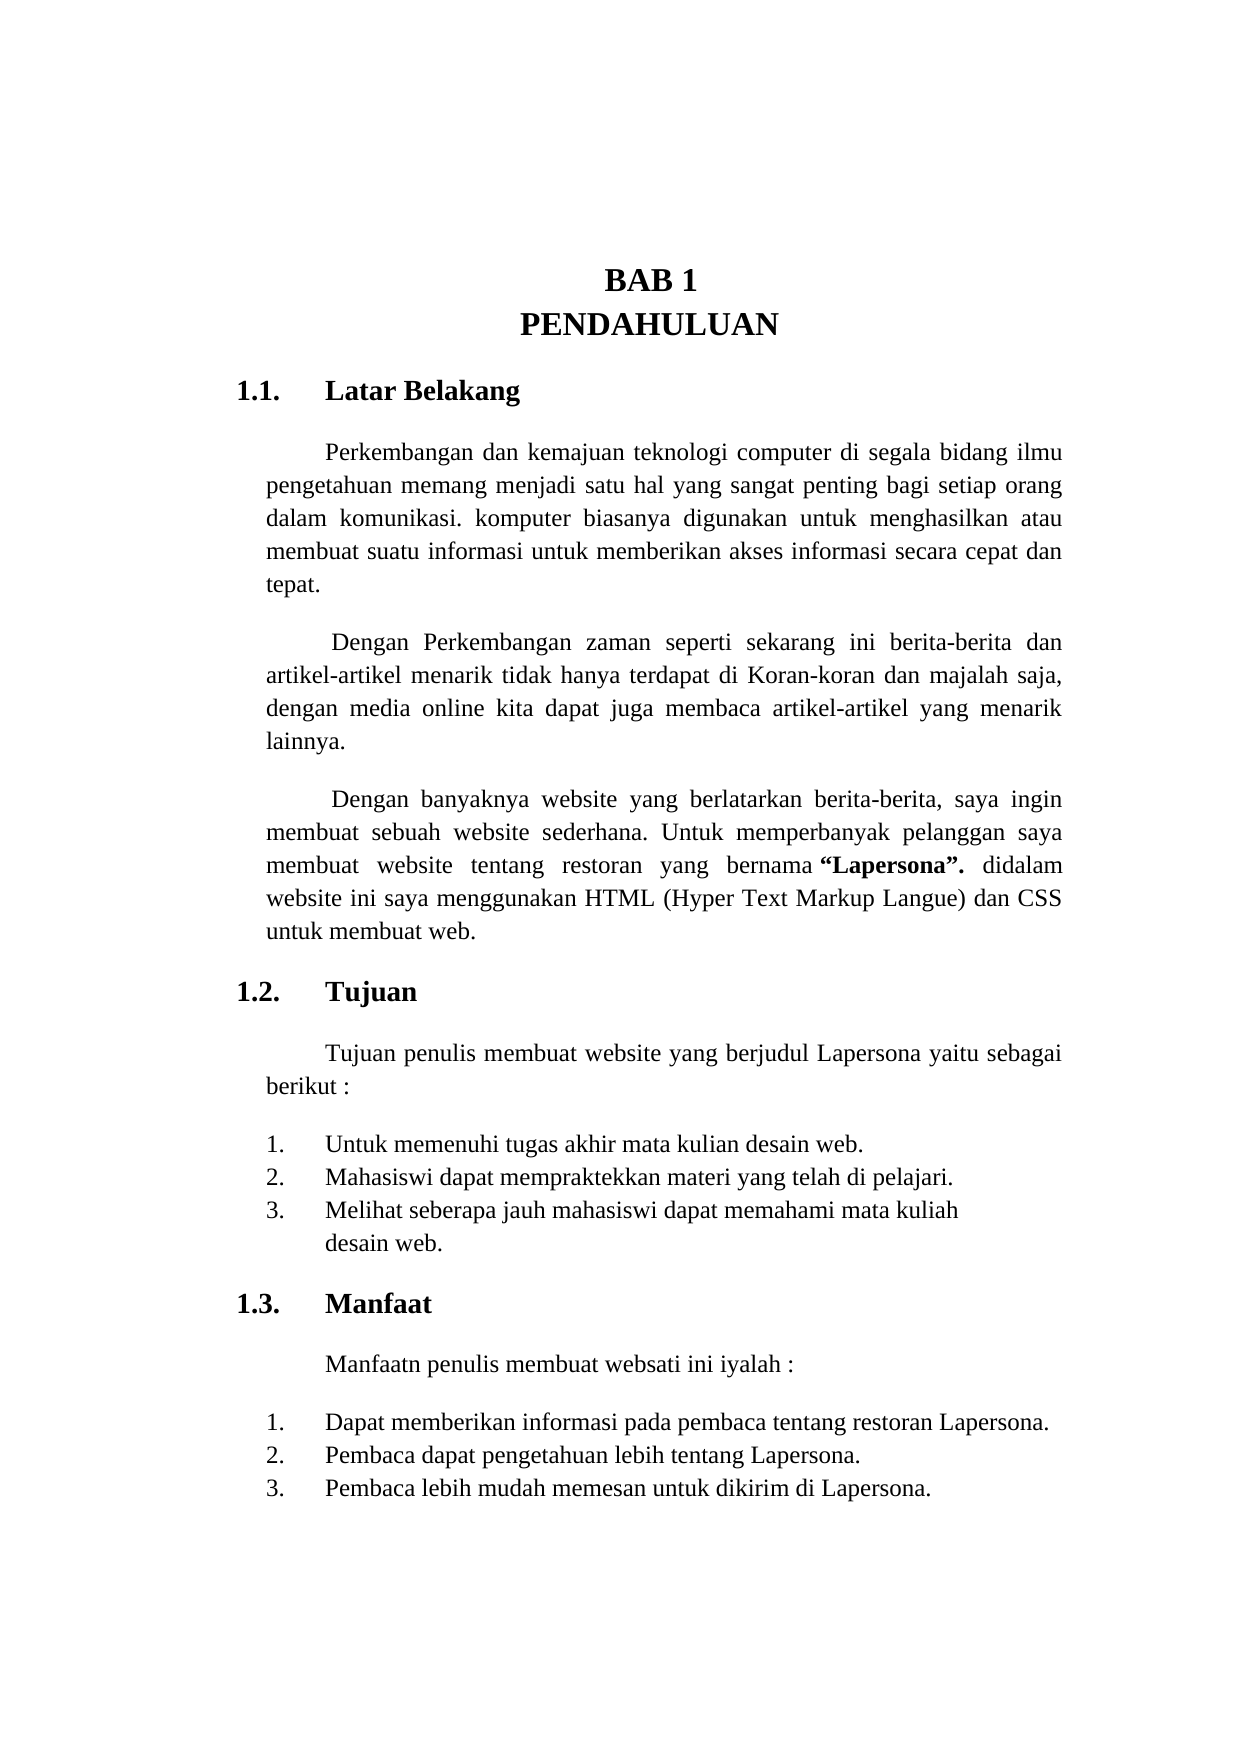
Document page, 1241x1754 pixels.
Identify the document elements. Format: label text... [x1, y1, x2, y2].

text Manfaatn penulis membuat websati ini iyalah : [325, 1349, 1063, 1378]
text Manfaat [236, 1286, 1063, 1319]
list Pembaca lebih mudah memesan untuk dikirim di Lapersona. [266, 1473, 1063, 1502]
text PENDAHULUAN [236, 260, 1063, 343]
text Tujuan penulis membuat website yang berjudul Lapersona yaitu sebagai berikut : [266, 1038, 1063, 1099]
text Latar Belakang [236, 373, 1063, 407]
list Mahasiswi dapat mempraktekkan materi yang telah di pelajari. [266, 1162, 1063, 1191]
list Untuk memenuhi tugas akhir mata kulian desain web. [266, 1129, 1063, 1157]
list Dapat memberikan informasi pada pembaca tentang restoran Lapersona. [266, 1407, 1063, 1436]
text Tujuan [236, 974, 1063, 1008]
list Pembaca dapat pengetahuan lebih tentang Lapersona. [266, 1440, 1063, 1469]
list Melihat seberapa jauh mahasiswi dapat memahami mata kuliah desain web. [266, 1195, 1063, 1257]
text Dengan banyaknya website yang berlatarkan berita-berita, saya ingin membuat sebuah website sederhana. Untuk memperbanyak pelanggan saya membuat website tentang restoran yang bernama “Lapersona”. didalam website ini saya menggunakan HTML (Hyper Text Markup Langue) dan CSS untuk membuat web. [266, 784, 1063, 945]
text Dengan Perkembangan zaman seperti sekarang ini berita-berita dan artikel-artikel menarik tidak hanya terdapat di Koran-koran dan majalah saja, dengan media online kita dapat juga membaca artikel-artikel yang menarik lainnya. [266, 627, 1063, 755]
text Perkembangan dan kemajuan teknologi computer di segala bidang ilmu pengetahuan memang menjadi satu hal yang sangat penting bagi setiap orang dalam komunikasi. komputer biasanya digunakan untuk menghasilkan atau membuat suatu informasi untuk memberikan akses informasi secara cepat dan tepat. [266, 437, 1063, 598]
